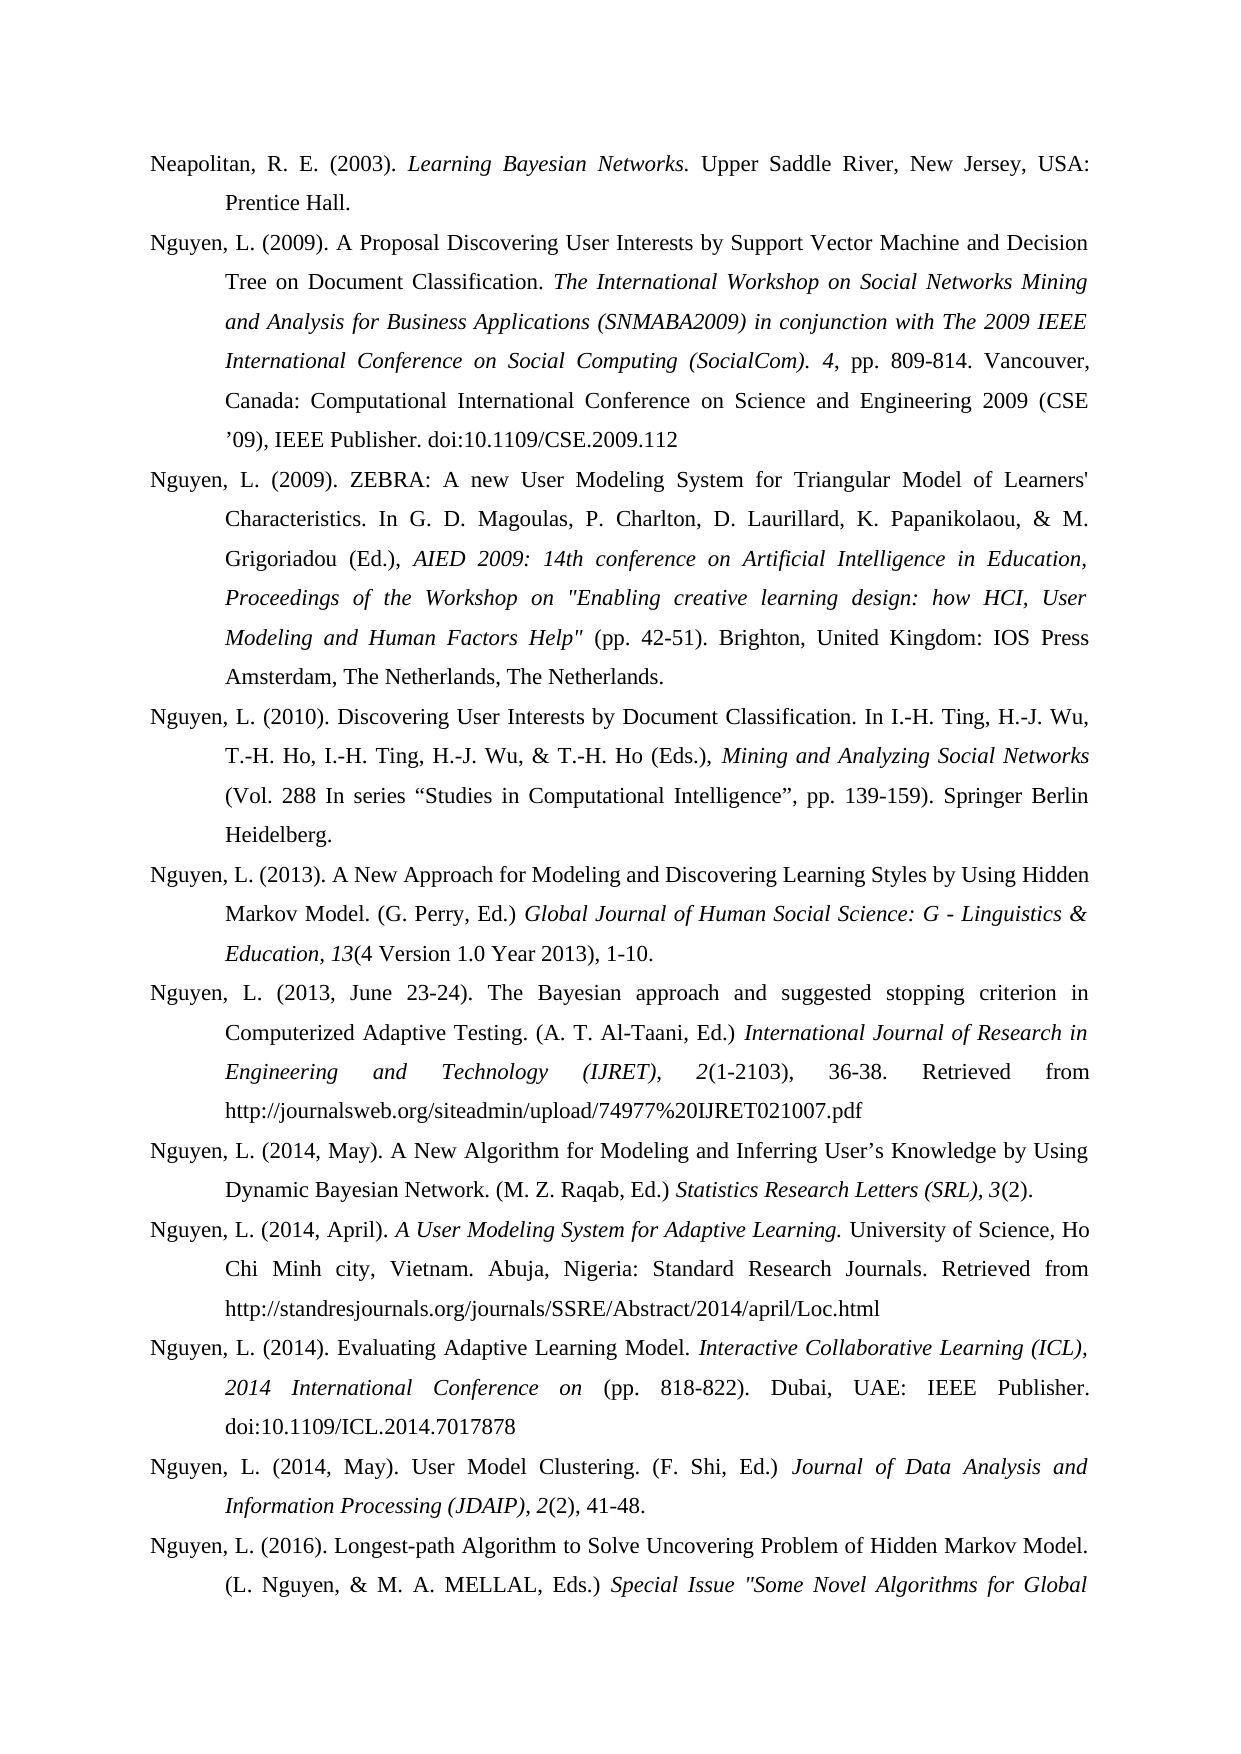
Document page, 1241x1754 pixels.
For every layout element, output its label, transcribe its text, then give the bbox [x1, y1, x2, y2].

text Nguyen, L. (2013). A New Approach for Modeling and Discovering Learning Styles by Using Hidden Markov Model. (G. Perry, Ed.) Global Journal of Human Social Science: G - Linguistics & Education, 13(4 Version 1.0 Year 2013), 1-10. [150, 861, 1090, 966]
text Nguyen, L. (2014). Evaluating Adaptive Learning Model. Interactive Collaborative Learning (ICL), 2014 International Conference on (pp. 818-822). Dubai, UAE: IEEE Publisher. doi:10.1109/ICL.2014.7017878 [150, 1334, 1090, 1440]
text Nguyen, L. (2014, May). A New Algorithm for Modeling and Inferring User’s Knowledge by Using Dynamic Bayesian Network. (M. Z. Raqab, Ed.) Statistics Research Letters (SRL), 3(2). [150, 1137, 1090, 1203]
text Nguyen, L. (2009). ZEBRA: A new User Modeling System for Triangular Model of Learners' Characteristics. In G. D. Magoulas, P. Charlton, D. Laurillard, K. Papanikolaou, & M. Grigoriadou (Ed.), AIED 2009: 14th conference on Artificial Intelligence in Education, Proceedings of the Workshop on "Enabling creative learning design: how HCI, User Modeling and Human Factors Help" (pp. 42-51). Brighton, United Kingdom: IOS Press Amsterdam, The Netherlands, The Netherlands. [150, 466, 1090, 689]
text Neapolitan, R. E. (2003). Learning Bayesian Networks. Upper Saddle River, New Jersey, USA: Prentice Hall. [150, 150, 1090, 216]
text Nguyen, L. (2014, April). A User Modeling System for Adaptive Learning. University of Science, Ho Chi Minh city, Vietnam. Abuja, Nigeria: Standard Research Journals. Retrieved from http://standresjournals.org/journals/SSRE/Abstract/2014/april/Loc.html [150, 1216, 1090, 1321]
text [150, 1532, 1090, 1598]
text Nguyen, L. (2013, June 23-24). The Bayesian approach and suggested stopping criterion in Computerized Adaptive Testing. (A. T. Al-Taani, Ed.) International Journal of Research in Engineering and Technology (IJRET), 2(1-2103), 36-38. Retrieved from http://journalsweb.org/siteadmin/upload/74977%20IJRET021007.pdf [150, 979, 1090, 1124]
text Nguyen, L. (2010). Discovering User Interests by Document Classification. In I.-H. Ting, H.-J. Wu, T.-H. Ho, I.-H. Ting, H.-J. Wu, & T.-H. Ho (Eds.), Mining and Analyzing Social Networks (Vol. 288 In series “Studies in Computational Intelligence”, pp. 139-159). Springer Berlin Heidelberg. [150, 703, 1090, 847]
text Nguyen, L. (2009). A Proposal Discovering User Interests by Support Vector Machine and Decision Tree on Document Classification. The International Workshop on Social Networks Mining and Analysis for Business Applications (SNMABA2009) in conjunction with The 2009 IEEE International Conference on Social Computing (SocialCom). 4, pp. 809-814. Vancouver, Canada: Computational International Conference on Science and Engineering 2009 (CSE ’09), IEEE Publisher. doi:10.1109/CSE.2009.112 [150, 229, 1090, 453]
text Nguyen, L. (2014, May). User Model Clustering. (F. Shi, Ed.) Journal of Data Analysis and Information Processing (JDAIP), 2(2), 41-48. [150, 1453, 1090, 1519]
